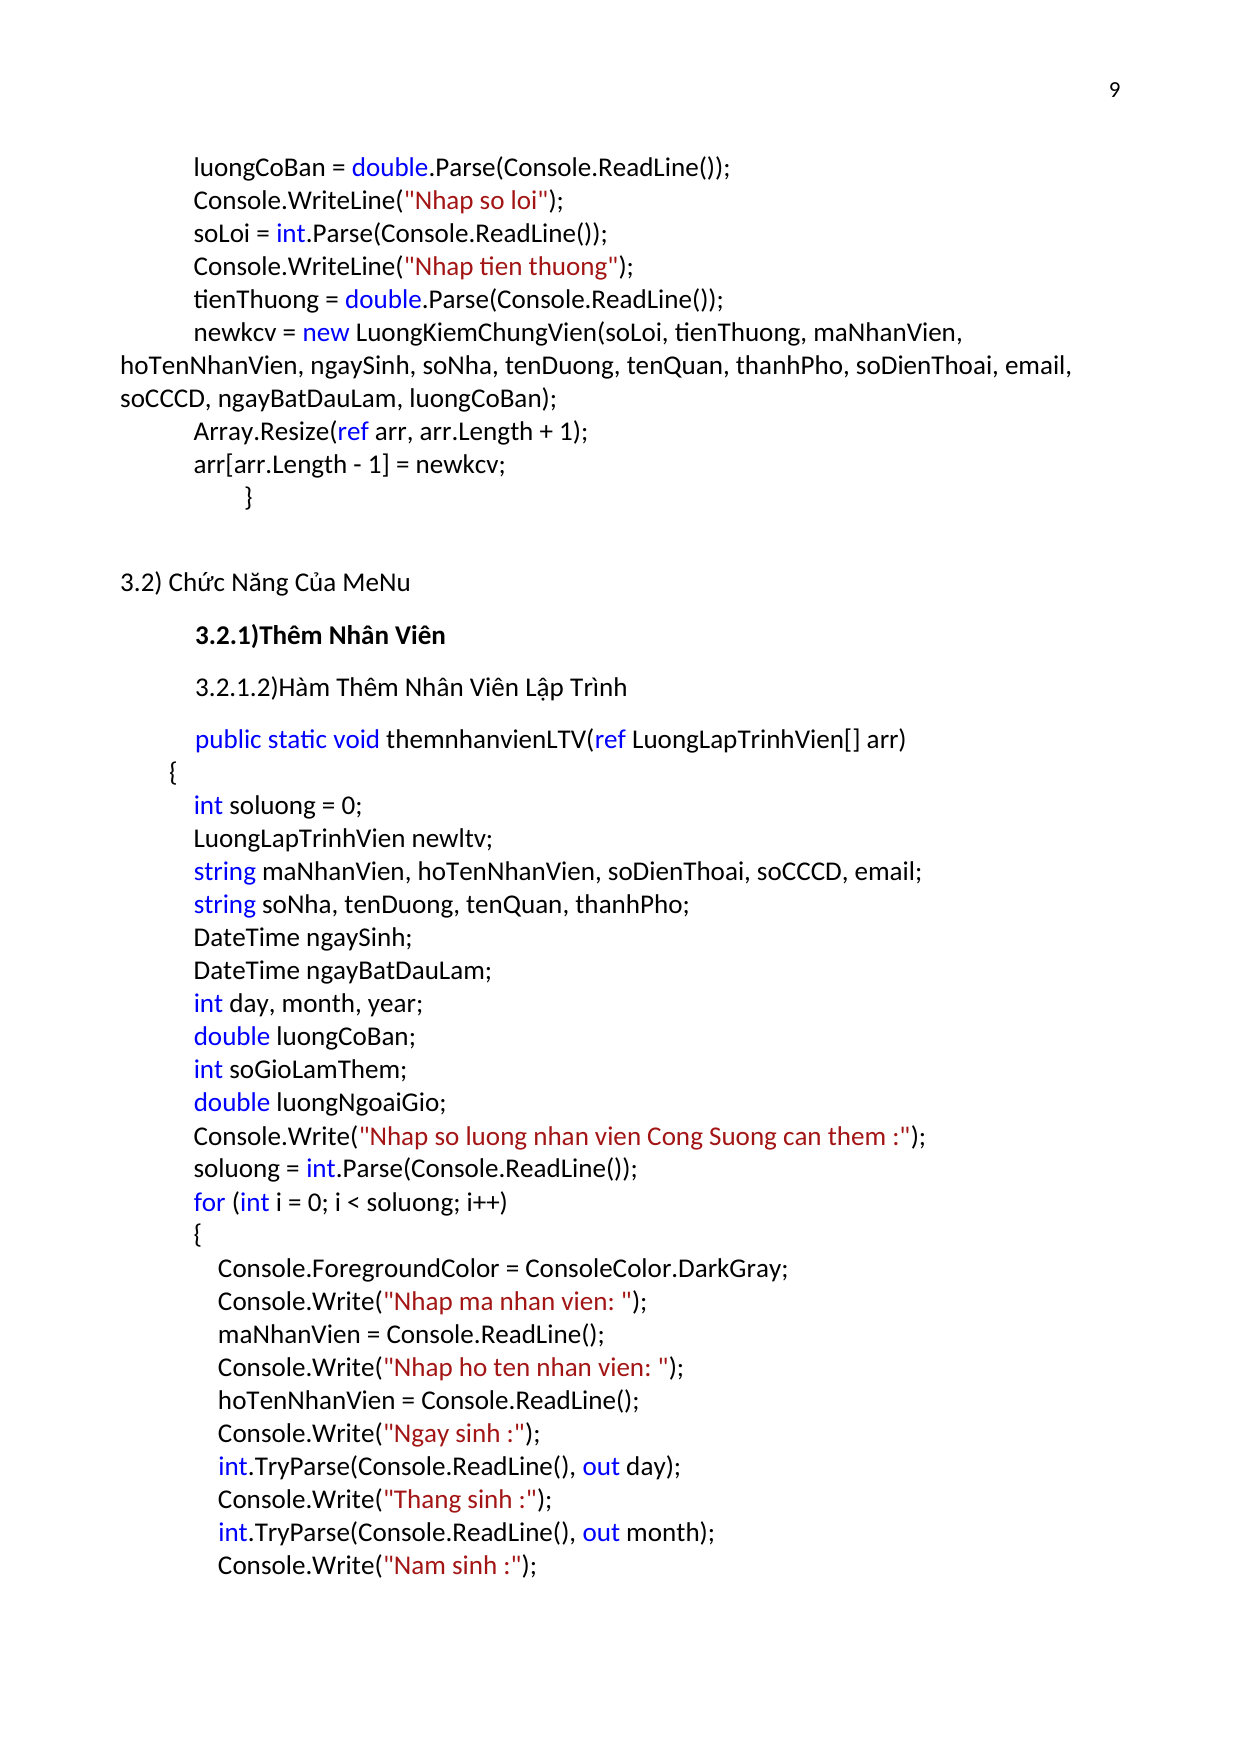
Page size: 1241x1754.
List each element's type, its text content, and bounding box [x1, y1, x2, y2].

text hoTenNhanVien = Console.ReadLine(); [120, 1383, 1120, 1416]
text { [120, 1218, 1120, 1251]
text Console.Write("Nhap ma nhan vien: "); [120, 1284, 1120, 1317]
text Console.Write("Ngay sinh :"); [120, 1416, 1120, 1449]
text int.TryParse(Console.ReadLine(), out day); [120, 1449, 1120, 1482]
text int day, month, year; [120, 987, 1120, 1019]
text Console.WriteLine("Nhap so loi"); [120, 183, 1120, 216]
text luongCoBan = double.Parse(Console.ReadLine()); [120, 150, 1120, 183]
text string soNha, tenDuong, tenQuan, thanhPho; [120, 887, 1120, 921]
text } [120, 480, 1120, 513]
text Console.Write("Nhap ho ten nhan vien: "); [120, 1350, 1120, 1383]
text Array.Resize(ref arr, arr.Length + 1); [120, 414, 1120, 447]
text Console.Write("Thang sinh :"); [120, 1482, 1120, 1515]
text newkcv = new LuongKiemChungVien(soLoi, tienThuong, maNhanVien, hoTenNhanVien, ngaySinh, soNha, tenDuong, tenQuan, thanhPho, soDienThoai, email, soCCCD, ngayBatDauLam, luongCoBan); [120, 315, 1120, 414]
text 3.2) Chức Năng Của MeNu [120, 566, 1120, 598]
text for (int i = 0; i < soluong; i++) [120, 1185, 1120, 1218]
text int soluong = 0; [120, 788, 1120, 821]
text public static void themnhanvienLTV(ref LuongLapTrinhVien[] arr) [120, 722, 1120, 755]
text int.TryParse(Console.ReadLine(), out month); [120, 1515, 1120, 1548]
text Console.Write("Nam sinh :"); [120, 1548, 1120, 1581]
text DateTime ngayBatDauLam; [120, 953, 1120, 987]
text arr[arr.Length - 1] = newkcv; [120, 447, 1120, 480]
text maNhanVien = Console.ReadLine(); [120, 1317, 1120, 1350]
text double luongCoBan; [120, 1019, 1120, 1053]
text DateTime ngaySinh; [120, 921, 1120, 953]
text Console.WriteLine("Nhap tien thuong"); [120, 249, 1120, 282]
text { [120, 755, 1120, 788]
text 3.2.1.2)Hàm Thêm Nhân Viên Lập Trình [120, 670, 1120, 703]
text LuongLapTrinhVien newltv; [120, 821, 1120, 854]
text soluong = int.Parse(Console.ReadLine()); [120, 1152, 1120, 1185]
text int soGioLamThem; [120, 1053, 1120, 1086]
text string maNhanVien, hoTenNhanVien, soDienThoai, soCCCD, email; [120, 854, 1120, 887]
text Console.ForegroundColor = ConsoleColor.DarkGray; [120, 1251, 1120, 1284]
text 3.2.1)Thêm Nhân Viên [120, 618, 1120, 651]
text double luongNgoaiGio; [120, 1086, 1120, 1119]
text soLoi = int.Parse(Console.ReadLine()); [120, 216, 1120, 249]
text Console.Write("Nhap so luong nhan vien Cong Suong can them :"); [120, 1119, 1120, 1152]
text tienThuong = double.Parse(Console.ReadLine()); [120, 282, 1120, 315]
